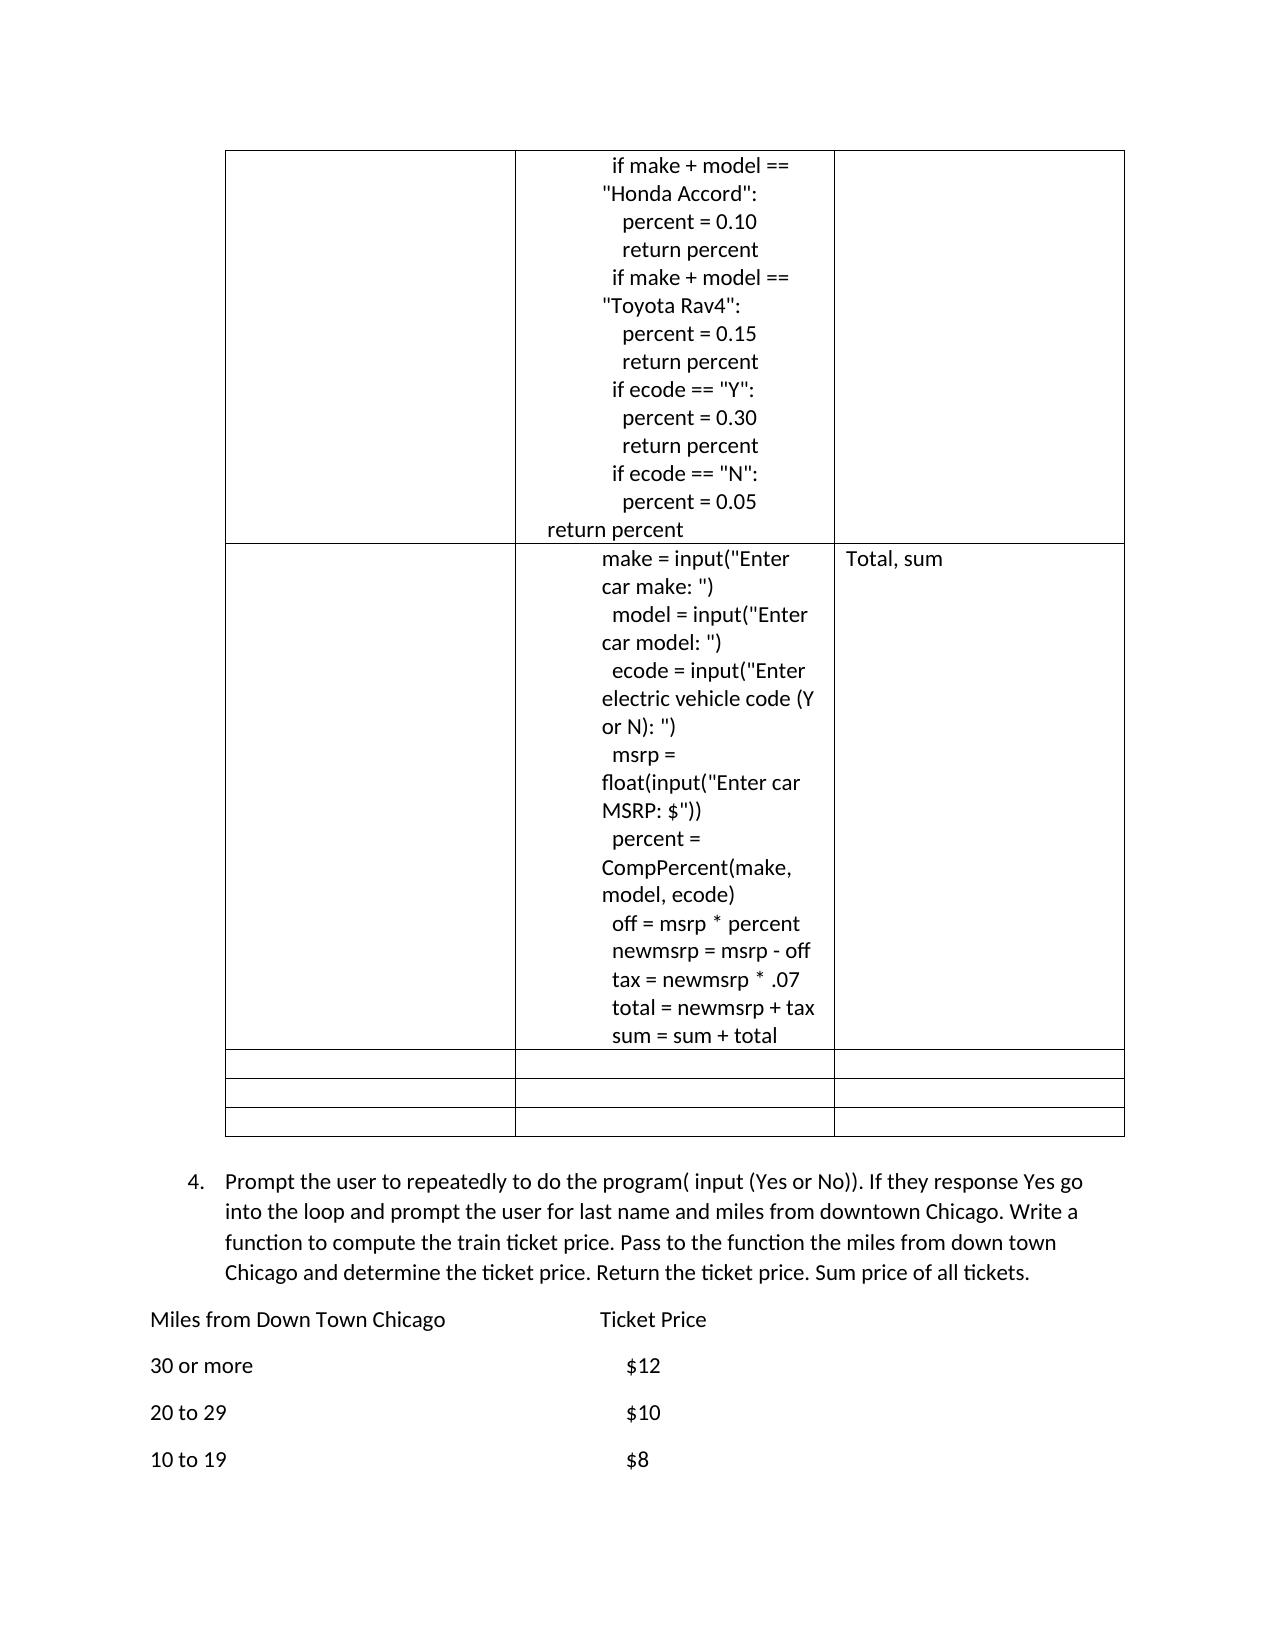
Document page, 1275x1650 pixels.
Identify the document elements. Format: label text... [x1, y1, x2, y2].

table_cell [835, 1050, 1124, 1078]
table_cell [516, 1079, 834, 1107]
table_cell [835, 1108, 1124, 1136]
table_cell [835, 151, 1124, 543]
table_cell [516, 1108, 834, 1136]
table_cell [226, 1108, 515, 1136]
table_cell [226, 151, 515, 543]
text Miles from Down Town Chicago Ticket Price [150, 1305, 1125, 1333]
text 30 or more $12 [150, 1352, 1125, 1379]
table_cell make = input("Enter car make: ") model = input("Enter car model: ") ecode = input("Enter electric vehicle code (Y or N): ") msrp = float(input("Enter car MSRP: $")) percent = CompPercent(make, model, ecode) off = msrp * percent newmsrp = msrp - off tax = newmsrp * .07 total = newmsrp + tax sum = sum + total [516, 544, 834, 1049]
table_cell [835, 1079, 1124, 1107]
table_cell [226, 1050, 515, 1078]
table_cell [516, 1050, 834, 1078]
table_cell [226, 544, 515, 1049]
text 20 to 29 $10 [150, 1398, 1125, 1426]
list Prompt the user to repeatedly to do the program( input (Yes or No)). If they response Yes go into the loop and prompt the user for last name and miles from downtown Chicago. Write a function to compute the train ticket price. Pass to the function the miles from down town Chicago and determine the ticket price. Return the ticket price. Sum price of all tickets. [187, 1167, 1125, 1286]
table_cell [516, 151, 834, 543]
table_cell [226, 1079, 515, 1107]
table_cell Total, sum [835, 544, 1124, 1049]
text 10 to 19 $8 [150, 1445, 1125, 1473]
